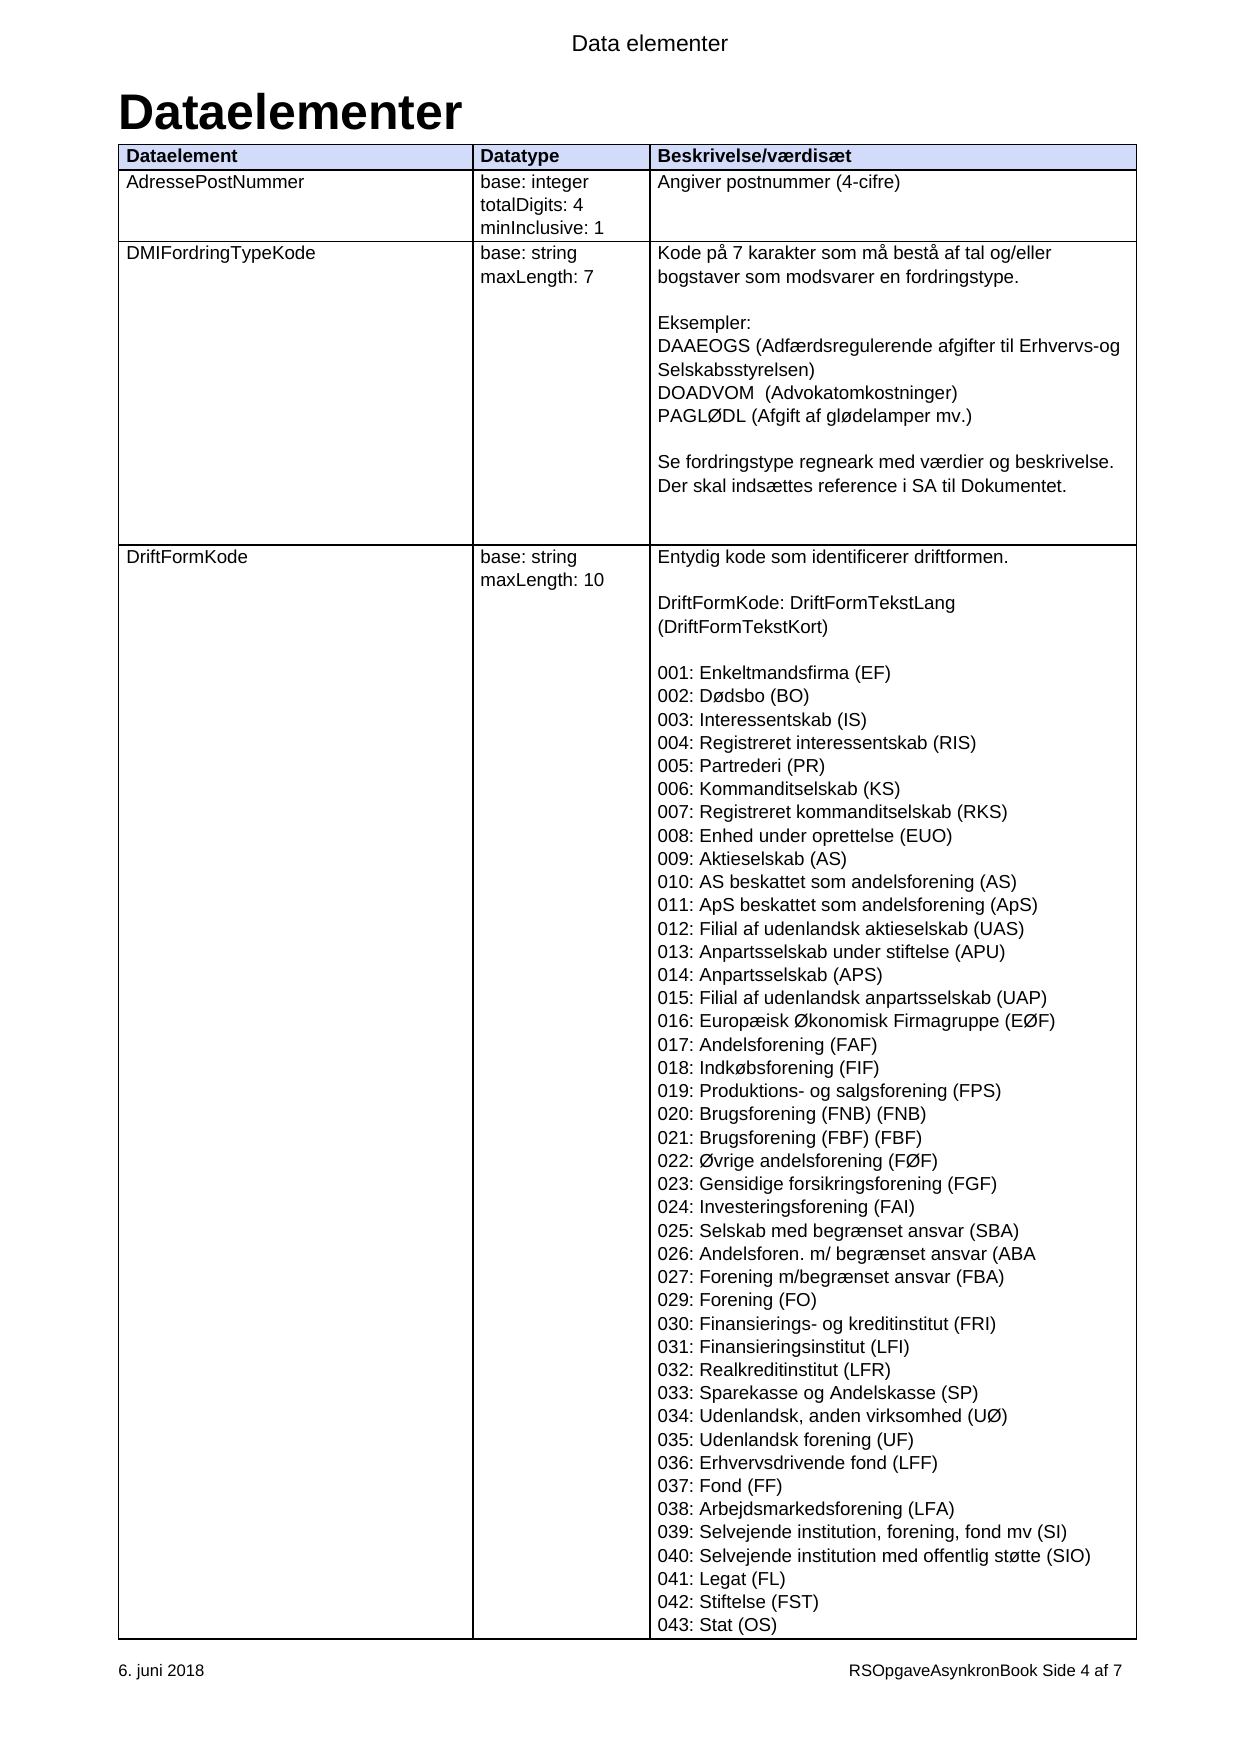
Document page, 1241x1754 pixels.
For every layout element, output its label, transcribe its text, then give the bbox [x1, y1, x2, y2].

table_cell AdressePostNummer [119, 171, 472, 241]
table_cell Kode på 7 karakter som må bestå af tal og/eller bogstaver som modsvarer en fordringstype. Eksempler: DAAEOGS (Adfærdsregulerende afgifter til Erhvervs-og Selskabsstyrelsen) DOADVOM (Advokatomkostninger) PAGLØDL (Afgift af glødelamper mv.) Se fordringstype regneark med værdier og beskrivelse. Der skal indsættes reference i SA til Dokumentet. [651, 242, 1136, 544]
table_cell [651, 546, 1136, 1638]
table_cell DriftFormKode [119, 546, 472, 1638]
table_header Dataelement [119, 145, 472, 169]
text Dataelementer [118, 82, 1181, 140]
table_header Beskrivelse/værdisæt [651, 145, 1136, 169]
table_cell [474, 546, 649, 1638]
table_cell Angiver postnummer (4-cifre) [651, 171, 1136, 241]
table_cell base: string maxLength: 7 [474, 242, 649, 544]
table_header Datatype [474, 145, 649, 169]
table_cell DMIFordringTypeKode [119, 242, 472, 544]
table_cell base: integer totalDigits: 4 minInclusive: 1 [474, 171, 649, 241]
